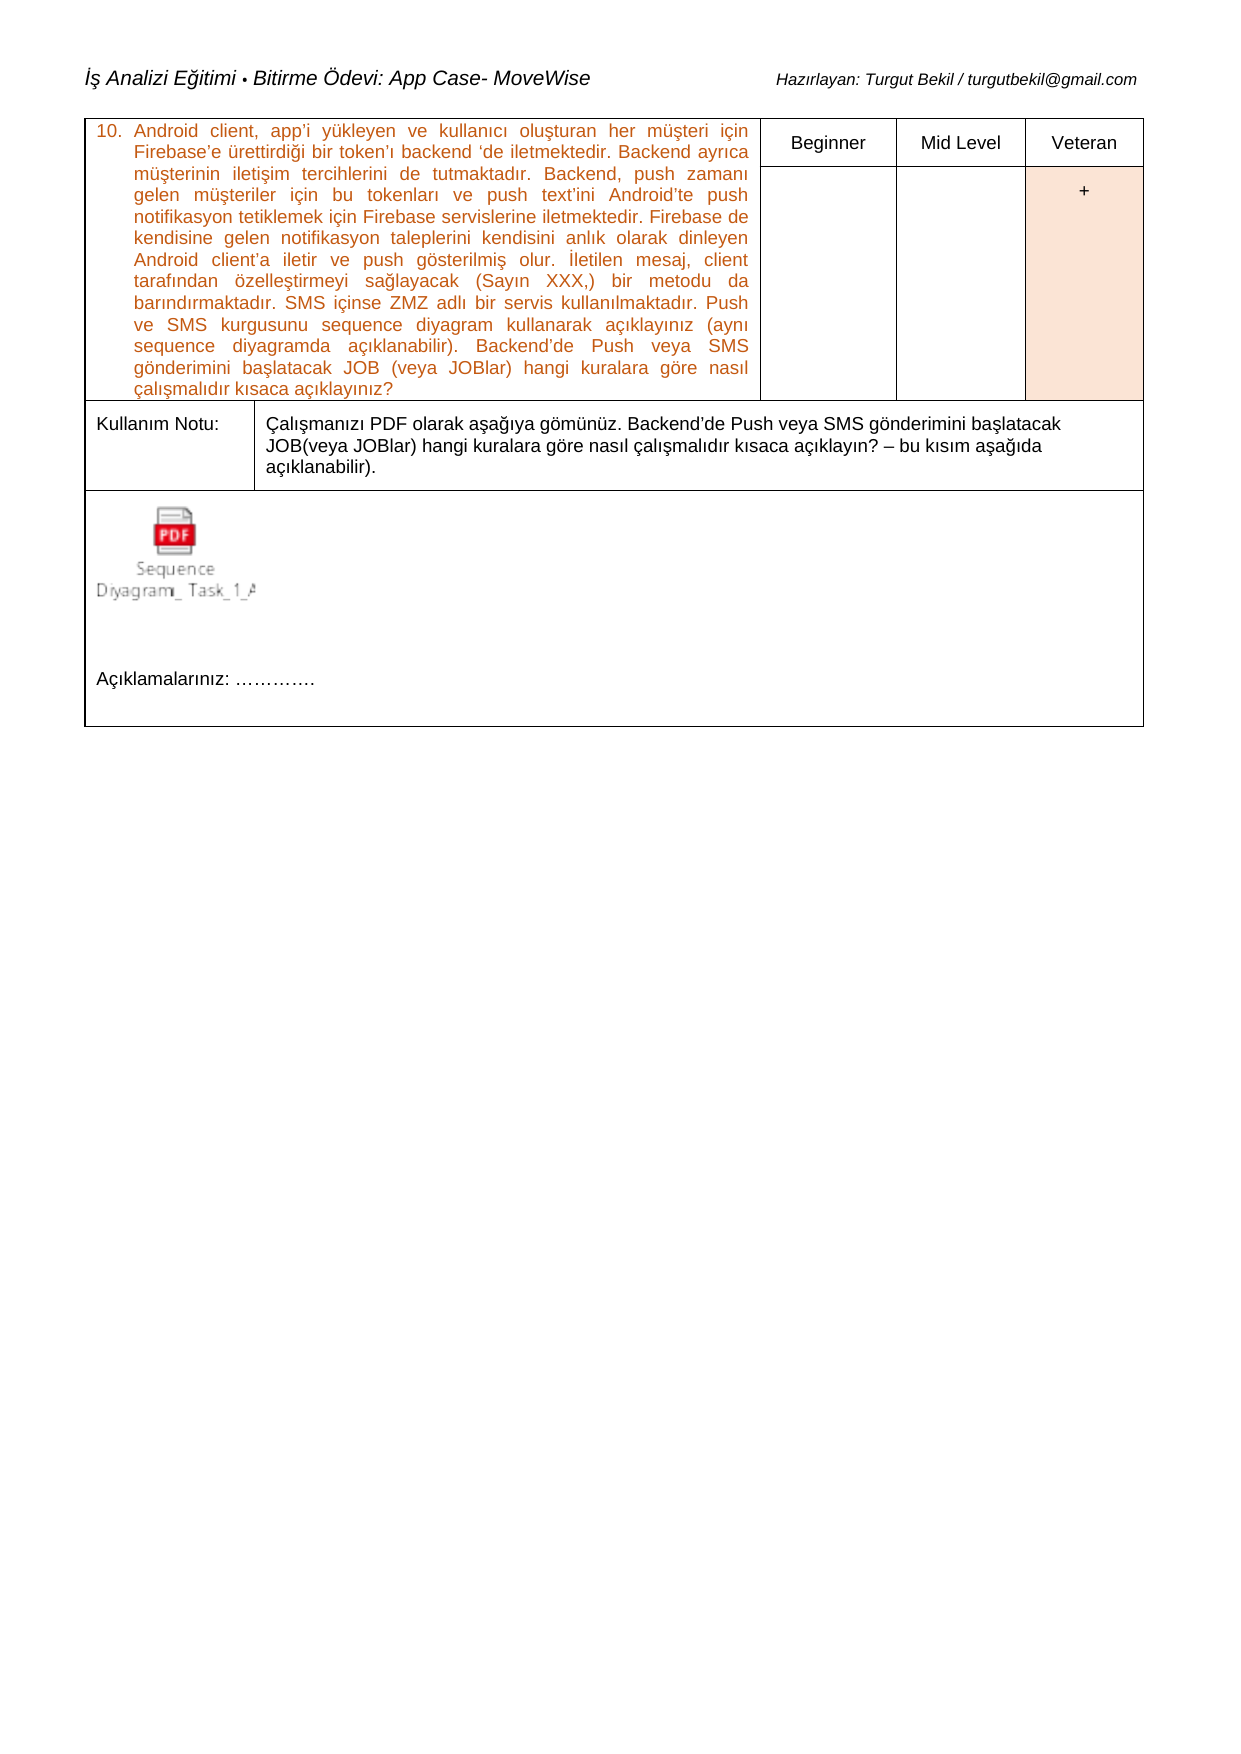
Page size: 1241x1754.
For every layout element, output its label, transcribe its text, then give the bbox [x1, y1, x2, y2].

table_cell Kullanım Notu: [86, 401, 254, 490]
table_cell [761, 167, 896, 400]
table_header Veteran [1026, 119, 1143, 166]
table_header Mid Level [897, 119, 1025, 166]
table_cell [897, 167, 1025, 400]
table_cell Çalışmanızı PDF olarak aşağıya gömünüz. Backend’de Push veya SMS gönderimini başlatacak JOB(veya JOBlar) hangi kuralara göre nasıl çalışmalıdır kısaca açıklayın? – bu kısım aşağıda açıklanabilir). [255, 401, 1143, 490]
table_cell + [1026, 167, 1143, 400]
table_header Beginner [761, 119, 896, 166]
table_cell Açıklamalarınız: …………. [86, 491, 1143, 726]
table_header Android client, app’i yükleyen ve kullanıcı oluşturan her müşteri için Firebase’e ürettirdiği bir token’ı backend ‘de iletmektedir. Backend ayrıca müşterinin iletişim tercihlerini de tutmaktadır. Backend, push zamanı gelen müşteriler için bu tokenları ve push text’ini Android’te push notifikasyon tetiklemek için Firebase servislerine iletmektedir. Firebase de kendisine gelen notifikasyon taleplerini kendisini anlık olarak dinleyen Android client’a iletir ve push gösterilmiş olur. İletilen mesaj, client tarafından özelleştirmeyi sağlayacak (Sayın XXX,) bir metodu da barındırmaktadır. SMS içinse ZMZ adlı bir servis kullanılmaktadır. Push ve SMS kurgusunu sequence diyagram kullanarak açıklayınız (aynı sequence diyagramda açıklanabilir). Backend’de Push veya SMS gönderimini başlatacak JOB (veya JOBlar) hangi kuralara göre nasıl çalışmalıdır kısaca açıklayınız? [86, 119, 760, 400]
